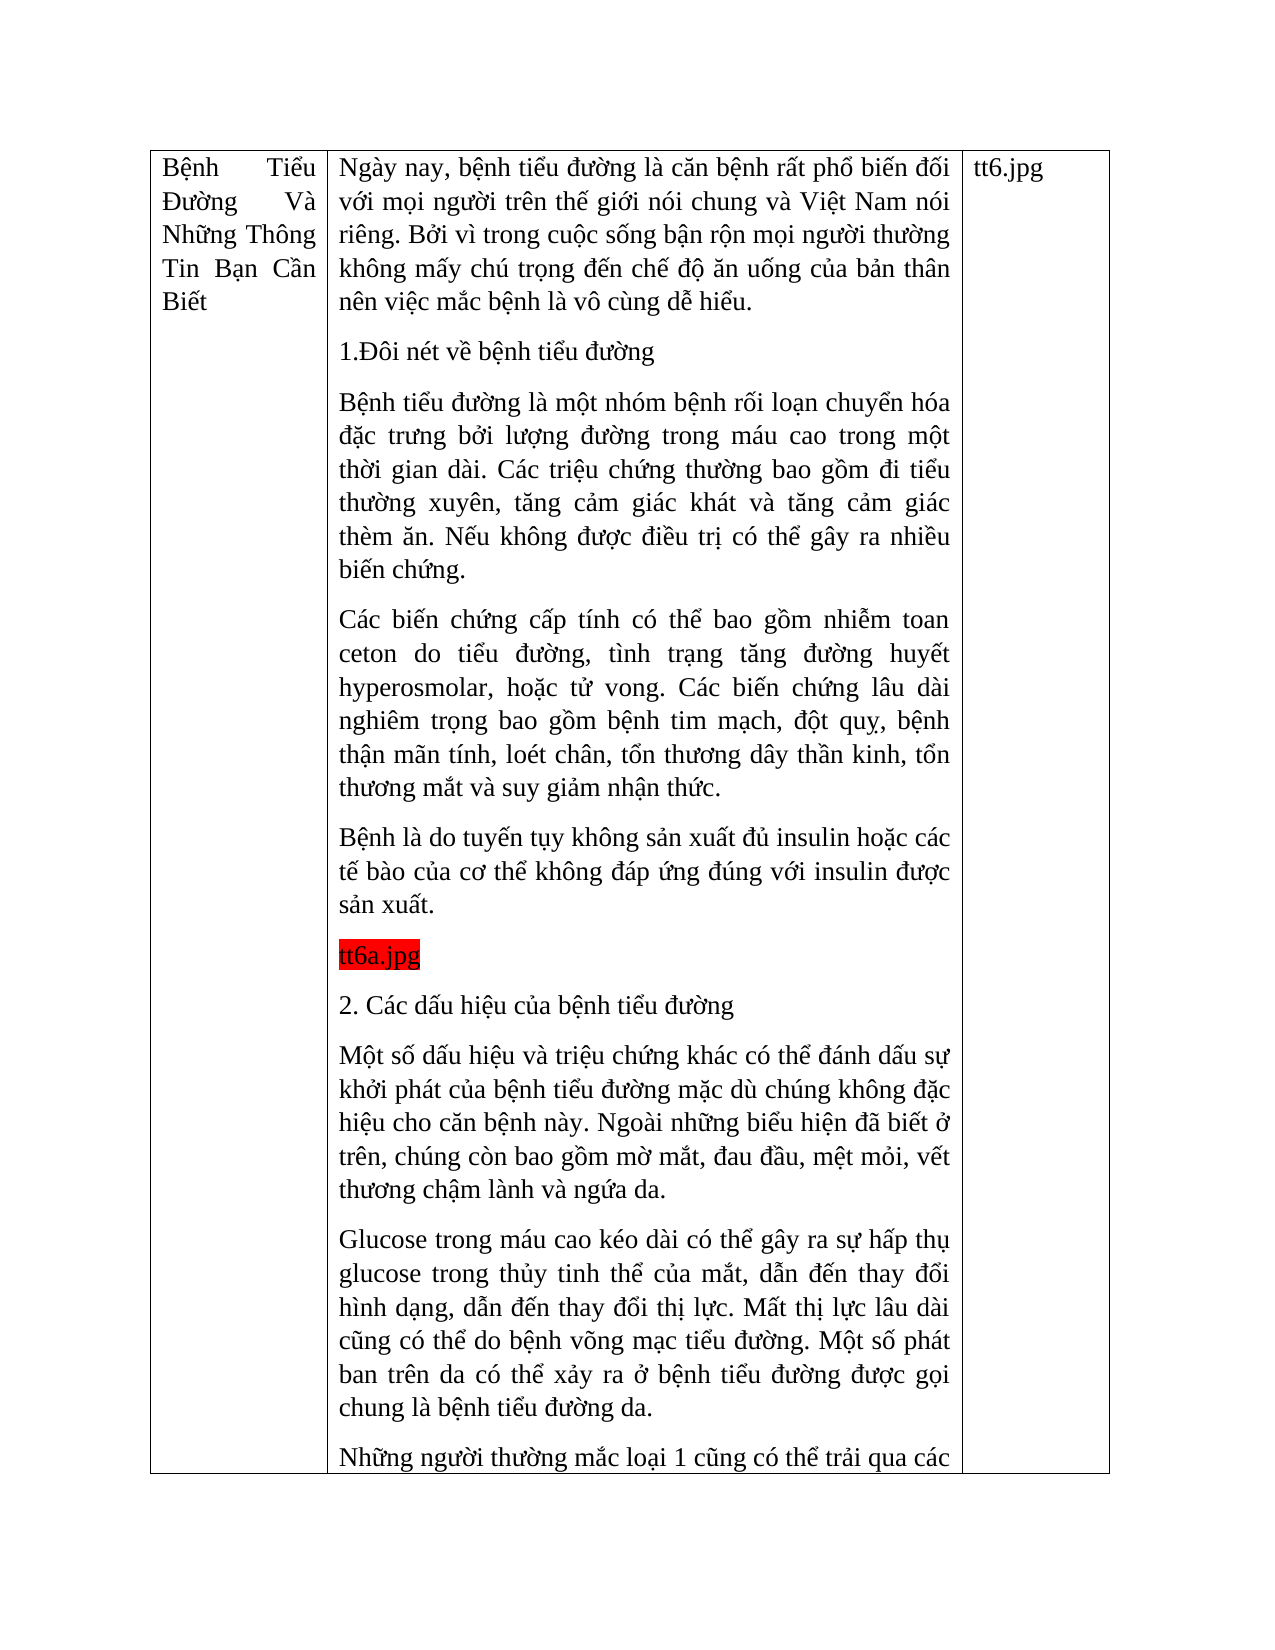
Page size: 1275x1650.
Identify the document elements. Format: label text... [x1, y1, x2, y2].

table_cell tt6.jpg [963, 151, 1109, 1473]
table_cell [328, 151, 962, 1473]
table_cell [151, 151, 327, 1473]
